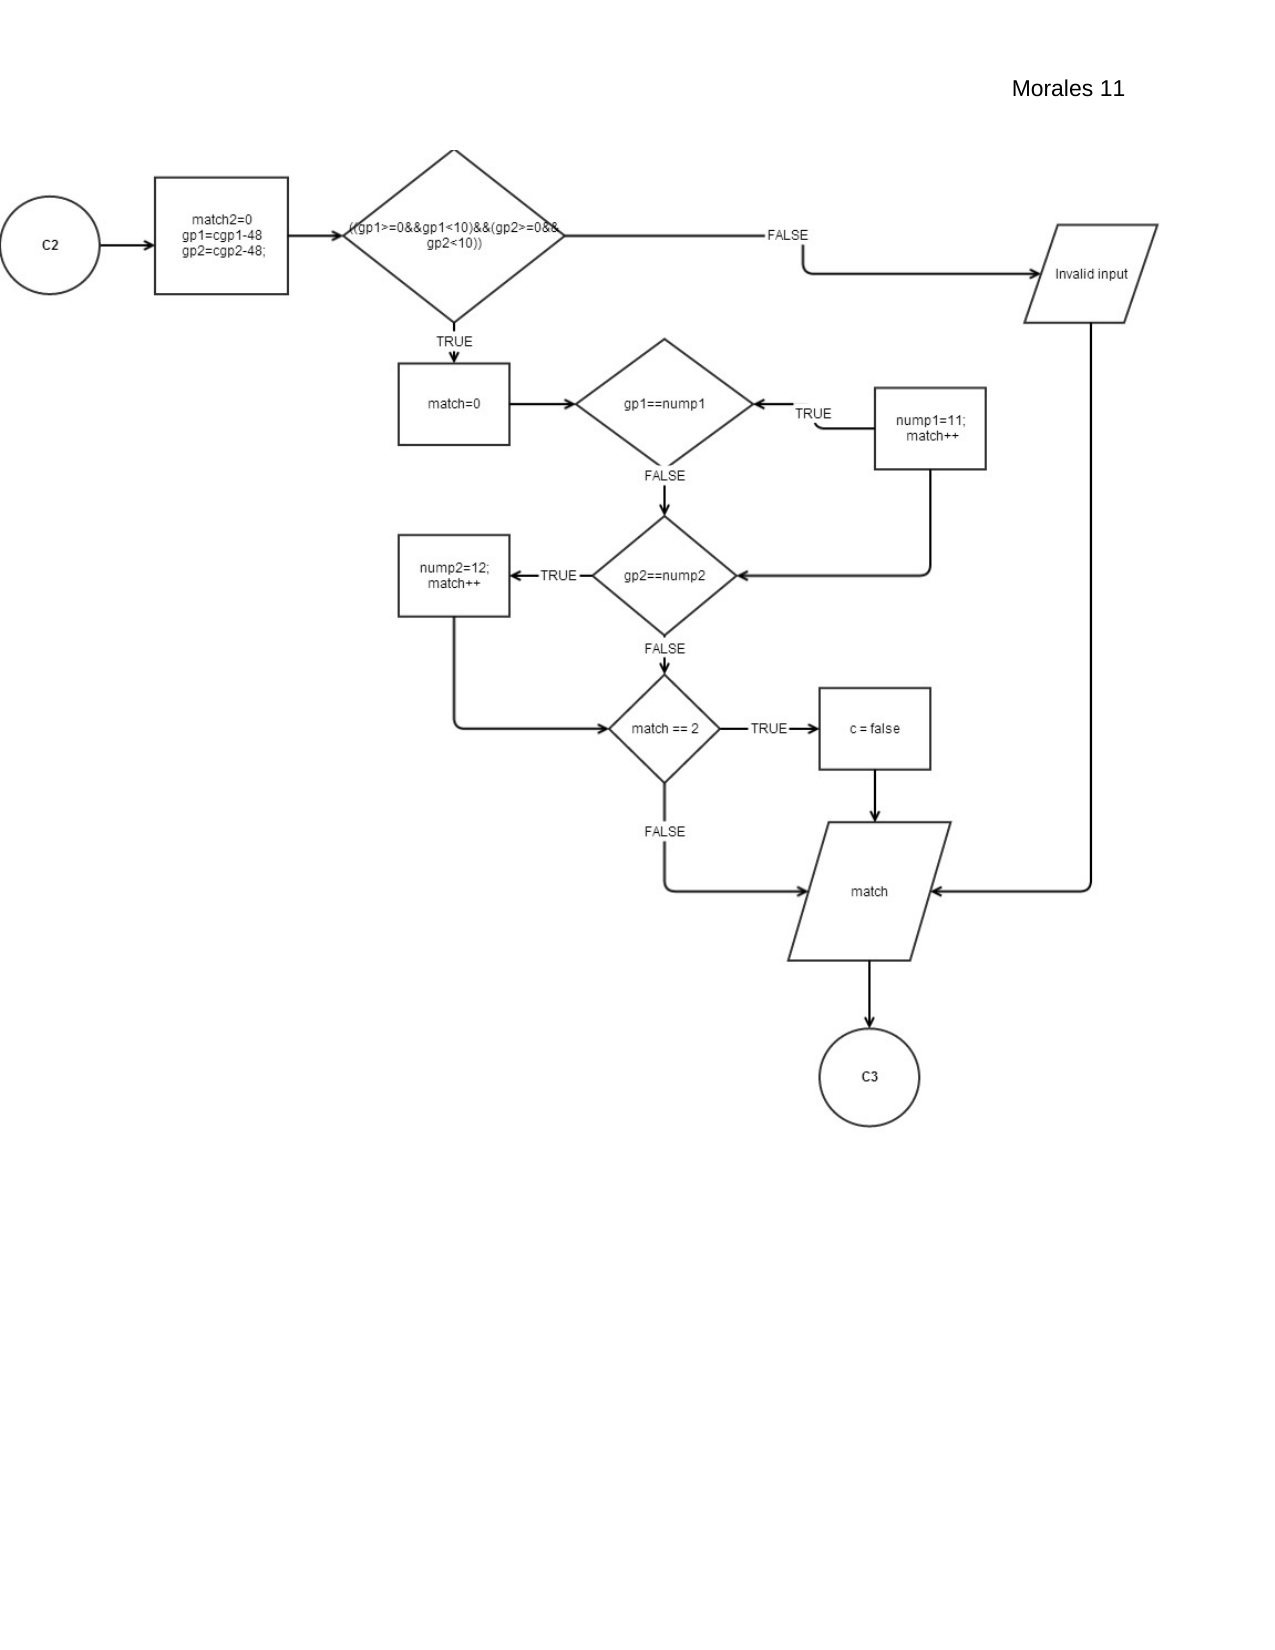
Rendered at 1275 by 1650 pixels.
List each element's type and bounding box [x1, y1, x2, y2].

picture [0, 150, 1163, 1148]
